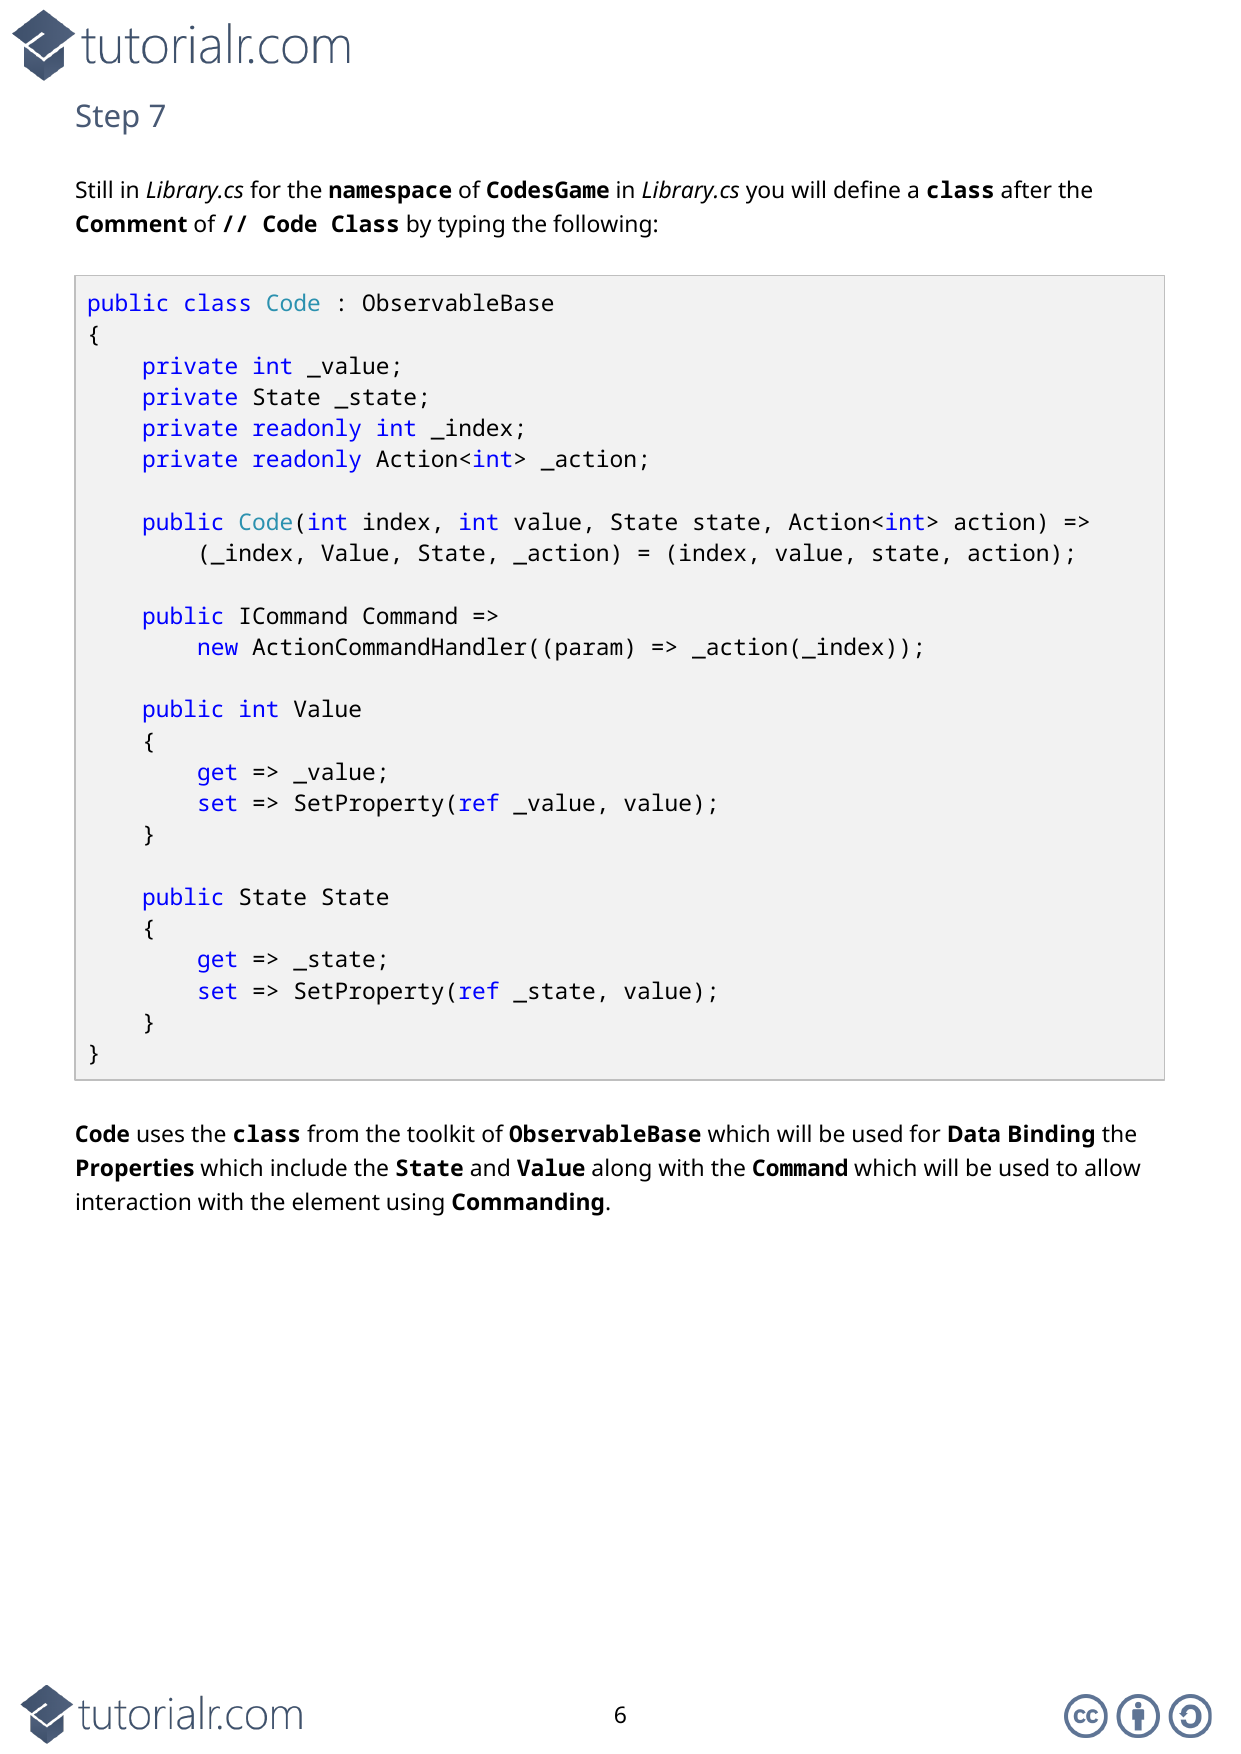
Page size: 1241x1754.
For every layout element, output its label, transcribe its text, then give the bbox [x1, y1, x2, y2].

text Code uses the class from the toolkit of ObservableBase which will be used for Data Binding the Properties which include the State and Value along with the Command which will be used to allow interaction with the element using Commanding. [75, 1118, 1165, 1217]
picture [17, 1685, 313, 1744]
subtitle Step 7 [75, 94, 1165, 137]
picture [8, 9, 363, 81]
text Still in Library.cs for the namespace of CodesGame in Library.cs you will define a class after the Comment of // Code Class by typing the following: [75, 174, 1165, 239]
picture [1064, 1694, 1212, 1738]
